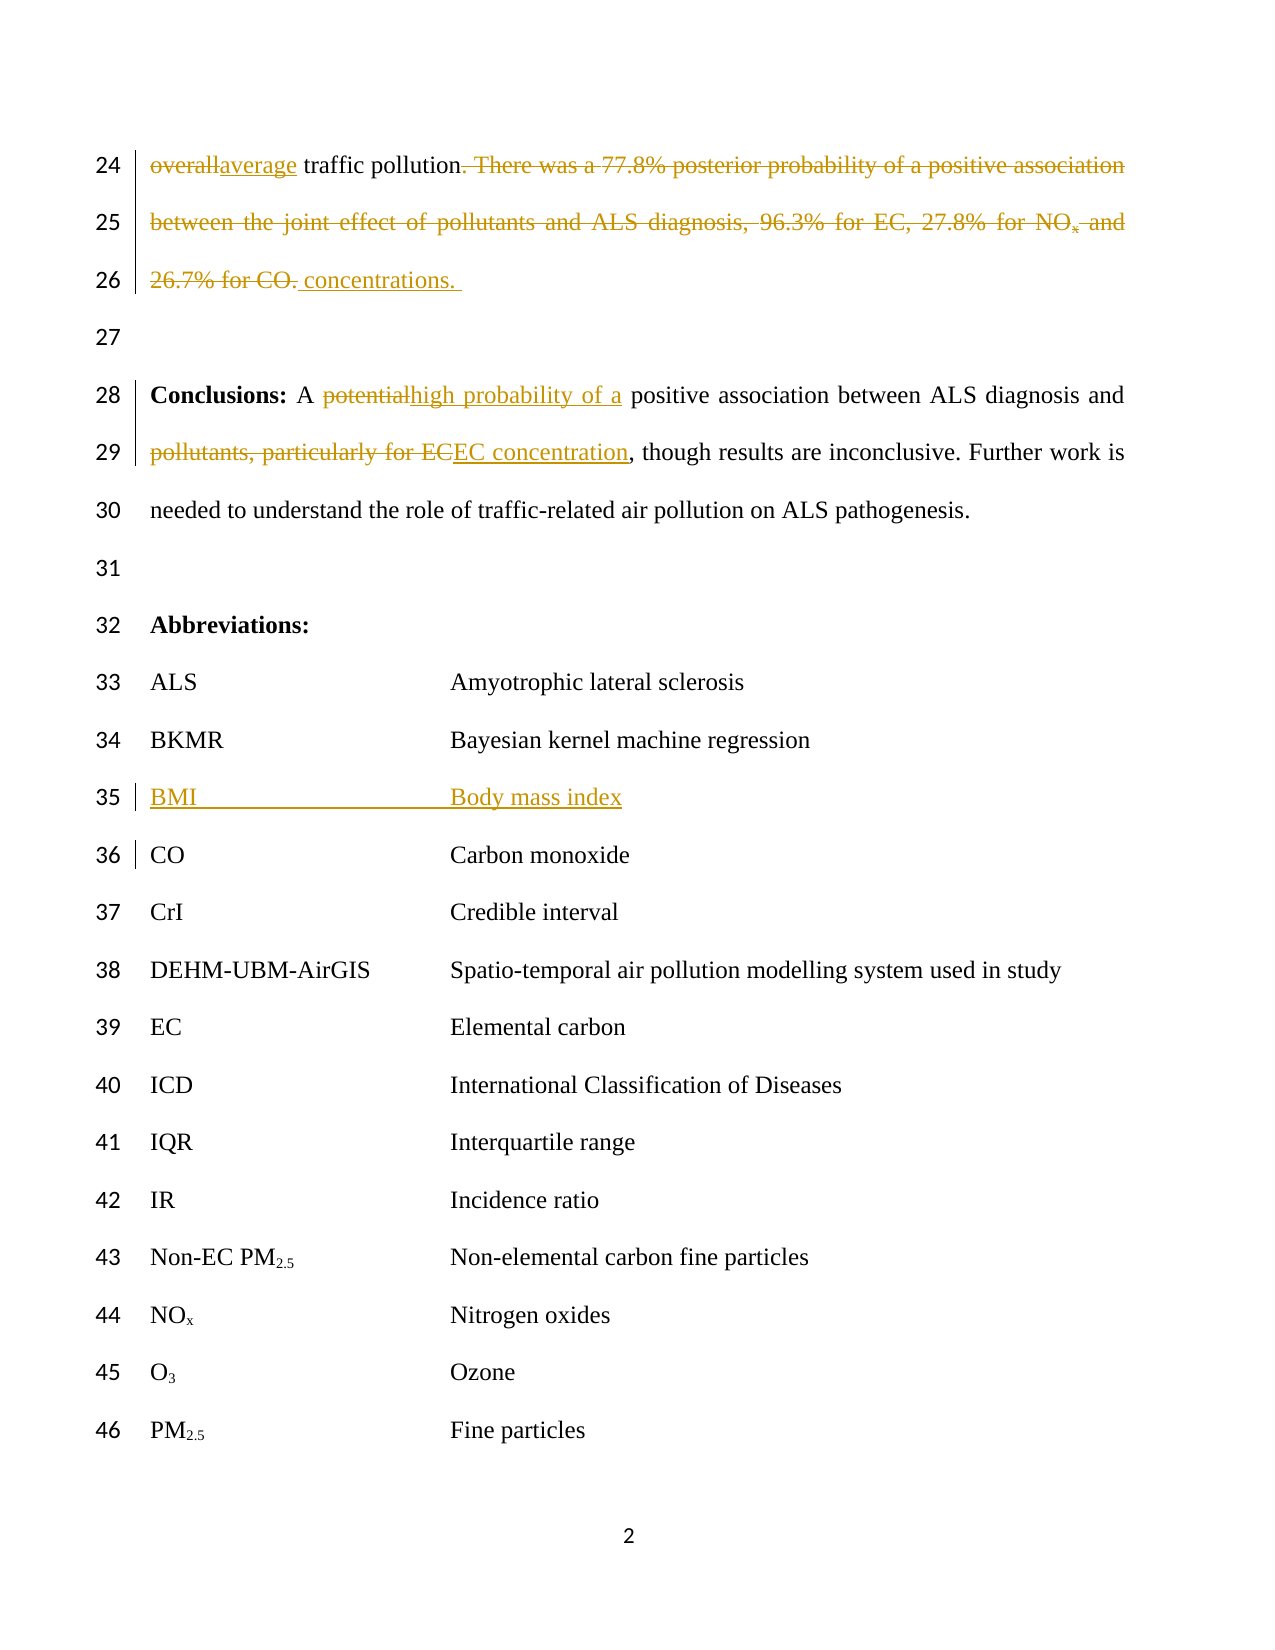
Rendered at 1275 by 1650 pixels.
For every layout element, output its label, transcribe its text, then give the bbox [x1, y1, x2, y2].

text IR Incidence ratio [150, 1185, 1125, 1214]
text Non-EC PM2.5 Non-elemental carbon fine particles [150, 1242, 1125, 1271]
text NOx Nitrogen oxides [150, 1300, 1125, 1329]
text O3 Ozone [150, 1357, 1125, 1386]
text Conclusions: A positive association between ALS diagnosis and , though results are inconclusive. Further work is needed to understand the role of traffic-related air pollution on ALS pathogenesis. [150, 380, 1125, 524]
text Abbreviations: [150, 610, 1125, 639]
text EC Elemental carbon [150, 1012, 1125, 1041]
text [150, 150, 1125, 294]
text ICD International Classification of Diseases [150, 1070, 1125, 1099]
text CrI Credible interval [150, 897, 1125, 926]
text PM2.5 Fine particles [150, 1415, 1125, 1444]
text DEHM-UBM-AirGIS Spatio-temporal air pollution modelling system used in study [150, 955, 1125, 984]
text BKMR Bayesian kernel machine regression [150, 725, 1125, 754]
text IQR Interquartile range [150, 1127, 1125, 1156]
text CO Carbon monoxide [150, 840, 1125, 869]
text ALS Amyotrophic lateral sclerosis [150, 667, 1125, 696]
